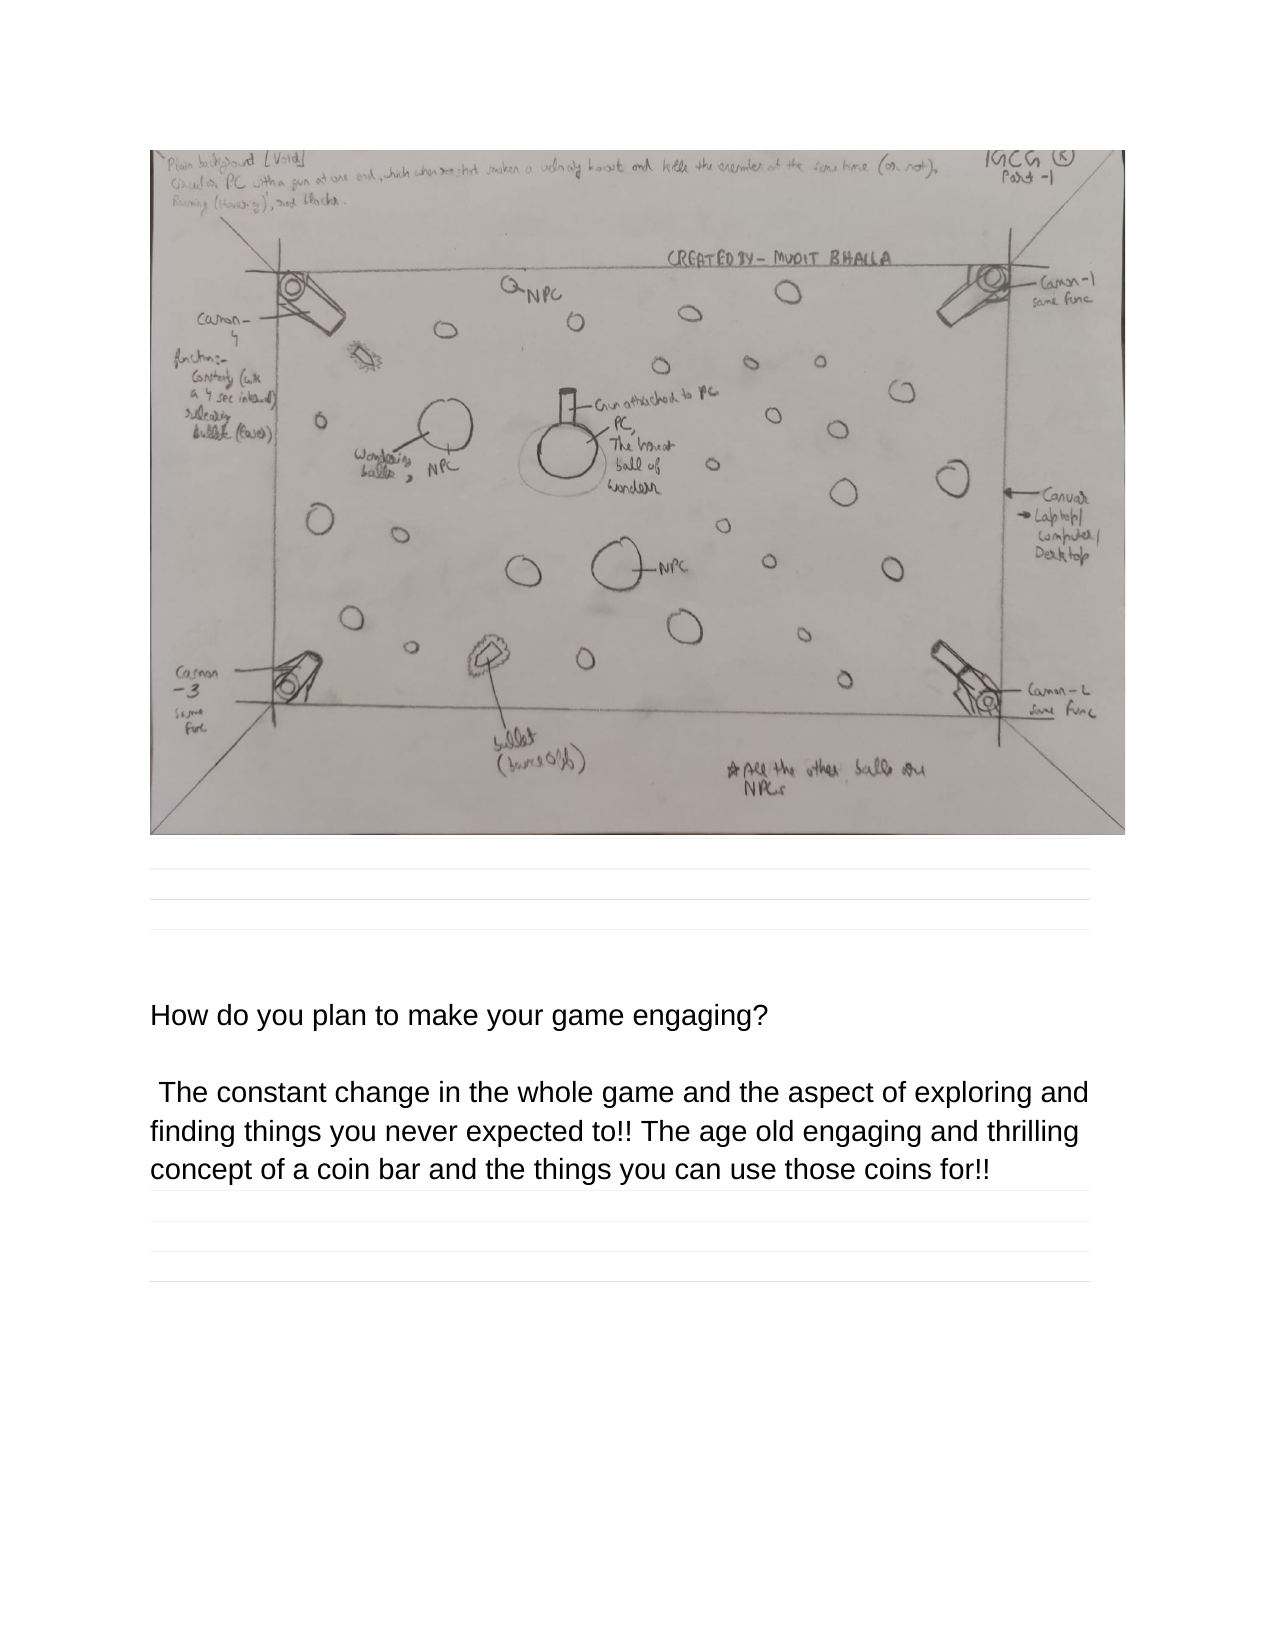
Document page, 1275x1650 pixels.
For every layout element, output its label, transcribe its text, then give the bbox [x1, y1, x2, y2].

picture [150, 150, 1125, 835]
text The constant change in the whole game and the aspect of exploring and finding things you never expected to!! The age old engaging and thrilling concept of a coin bar and the things you can use those coins for!! [150, 1075, 1125, 1186]
text How do you plan to make your game engaging? [150, 998, 1125, 1032]
